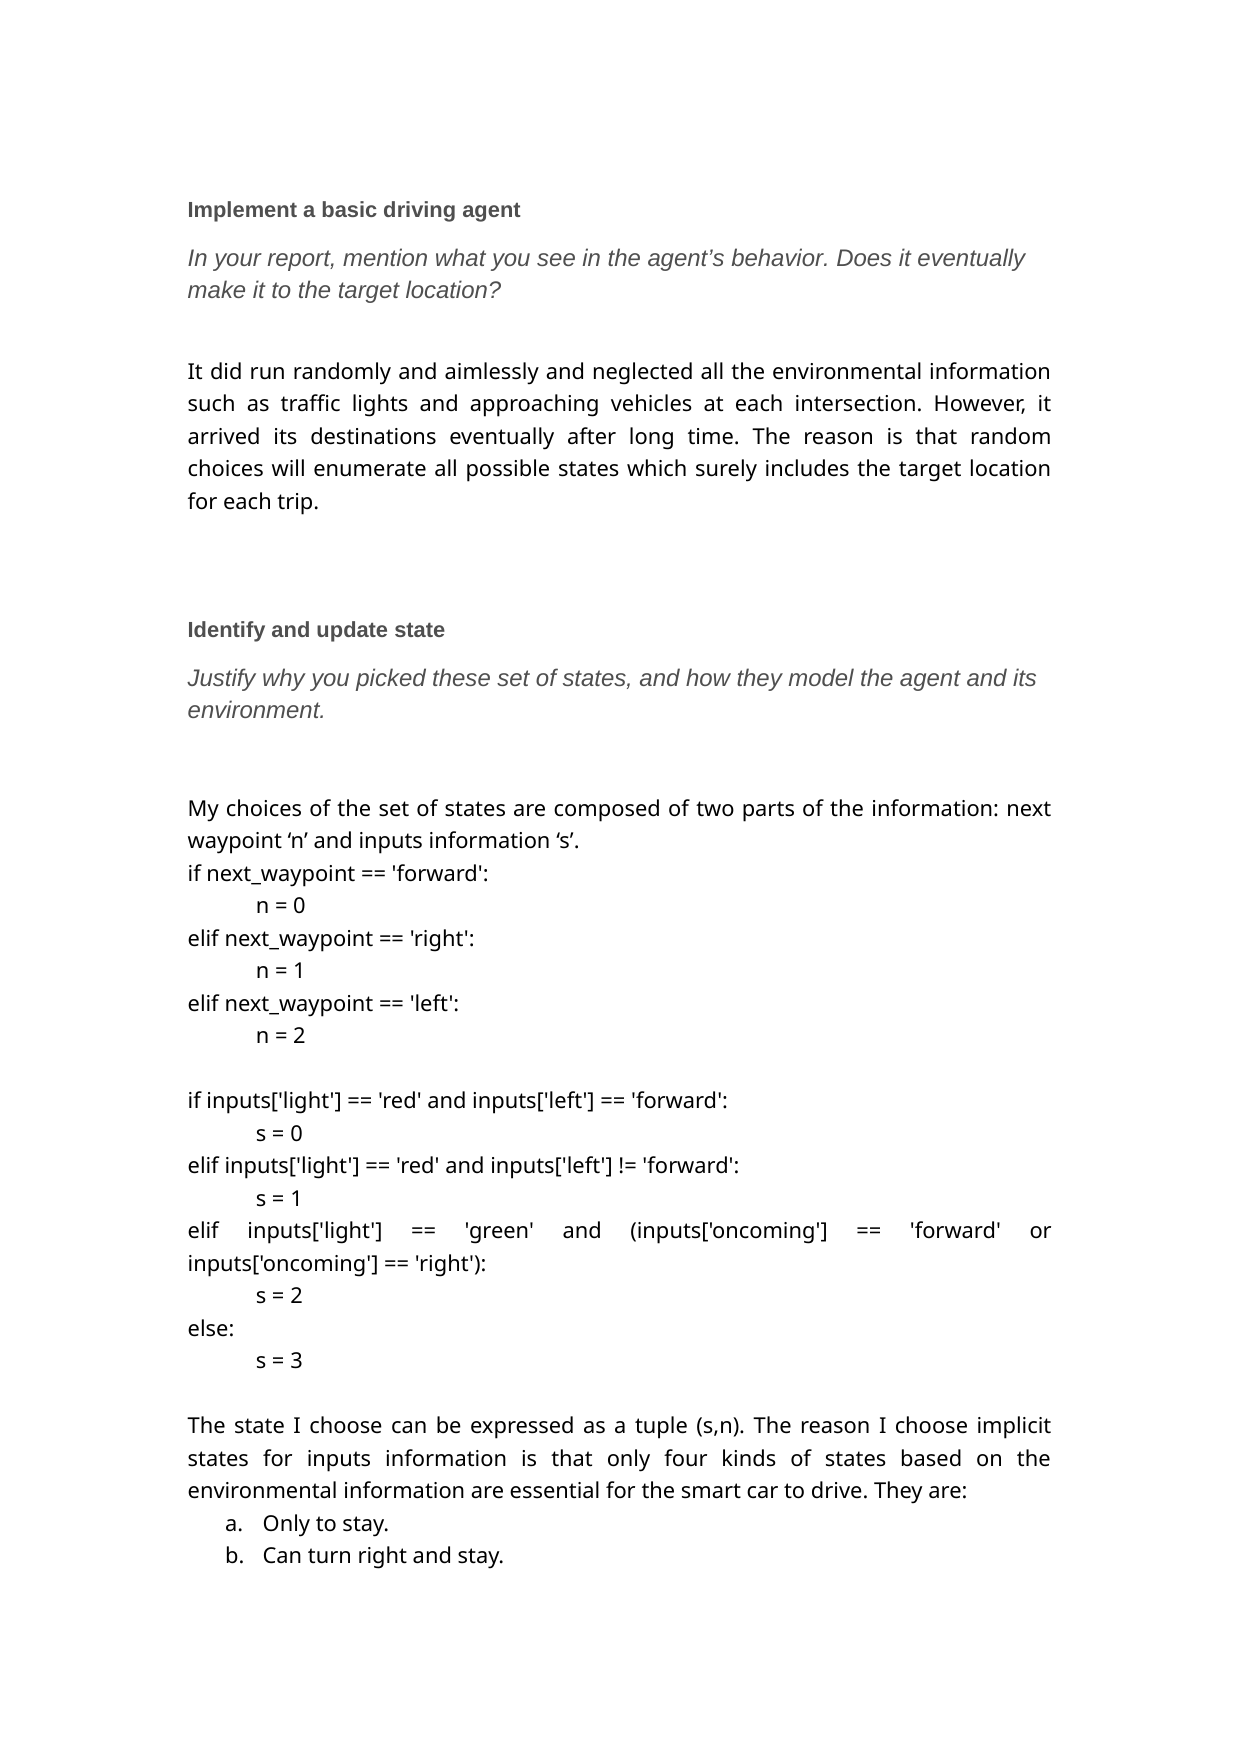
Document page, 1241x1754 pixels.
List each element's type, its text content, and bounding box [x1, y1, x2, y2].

text s = 3 [187, 1344, 1053, 1376]
text s = 2 [187, 1279, 1053, 1311]
text n = 2 [187, 1019, 1053, 1051]
text The state I choose can be expressed as a tuple (s,n). The reason I choose implicit states for inputs information is that only four kinds of states based on the environmental information are essential for the smart car to drive. They are: [187, 1409, 1053, 1506]
text Implement a basic driving agent [187, 193, 1053, 226]
text It did run randomly and aimlessly and neglected all the environmental information such as traffic lights and approaching vehicles at each intersection. However, it arrived its destinations eventually after long time. The reason is that random choices will enumerate all possible states which surely includes the target location for each trip. [187, 354, 1053, 517]
text Identify and update state [187, 613, 1053, 646]
text My choices of the set of states are composed of two parts of the information: next waypoint ‘n’ and inputs information ‘s’. [187, 791, 1053, 856]
text elif next_waypoint == 'right': [187, 921, 1053, 954]
list Only to stay. [225, 1506, 1053, 1539]
text n = 1 [187, 954, 1053, 986]
text s = 0 [187, 1116, 1053, 1149]
text Justify why you picked these set of states, and how they model the agent and its environment. [187, 661, 1053, 726]
list Can turn right and stay. [225, 1539, 1053, 1571]
text s = 1 [187, 1181, 1053, 1214]
text elif inputs['light'] == 'green' and (inputs['oncoming'] == 'forward' or inputs['oncoming'] == 'right'): [187, 1214, 1053, 1279]
text In your report, mention what you see in the agent’s behavior. Does it eventually make it to the target location? [187, 241, 1053, 306]
text if next_waypoint == 'forward': [187, 856, 1053, 889]
text n = 0 [187, 889, 1053, 921]
text elif next_waypoint == 'left': [187, 986, 1053, 1019]
text if inputs['light'] == 'red' and inputs['left'] == 'forward': [187, 1084, 1053, 1116]
text else: [187, 1311, 1053, 1344]
text elif inputs['light'] == 'red' and inputs['left'] != 'forward': [187, 1149, 1053, 1181]
